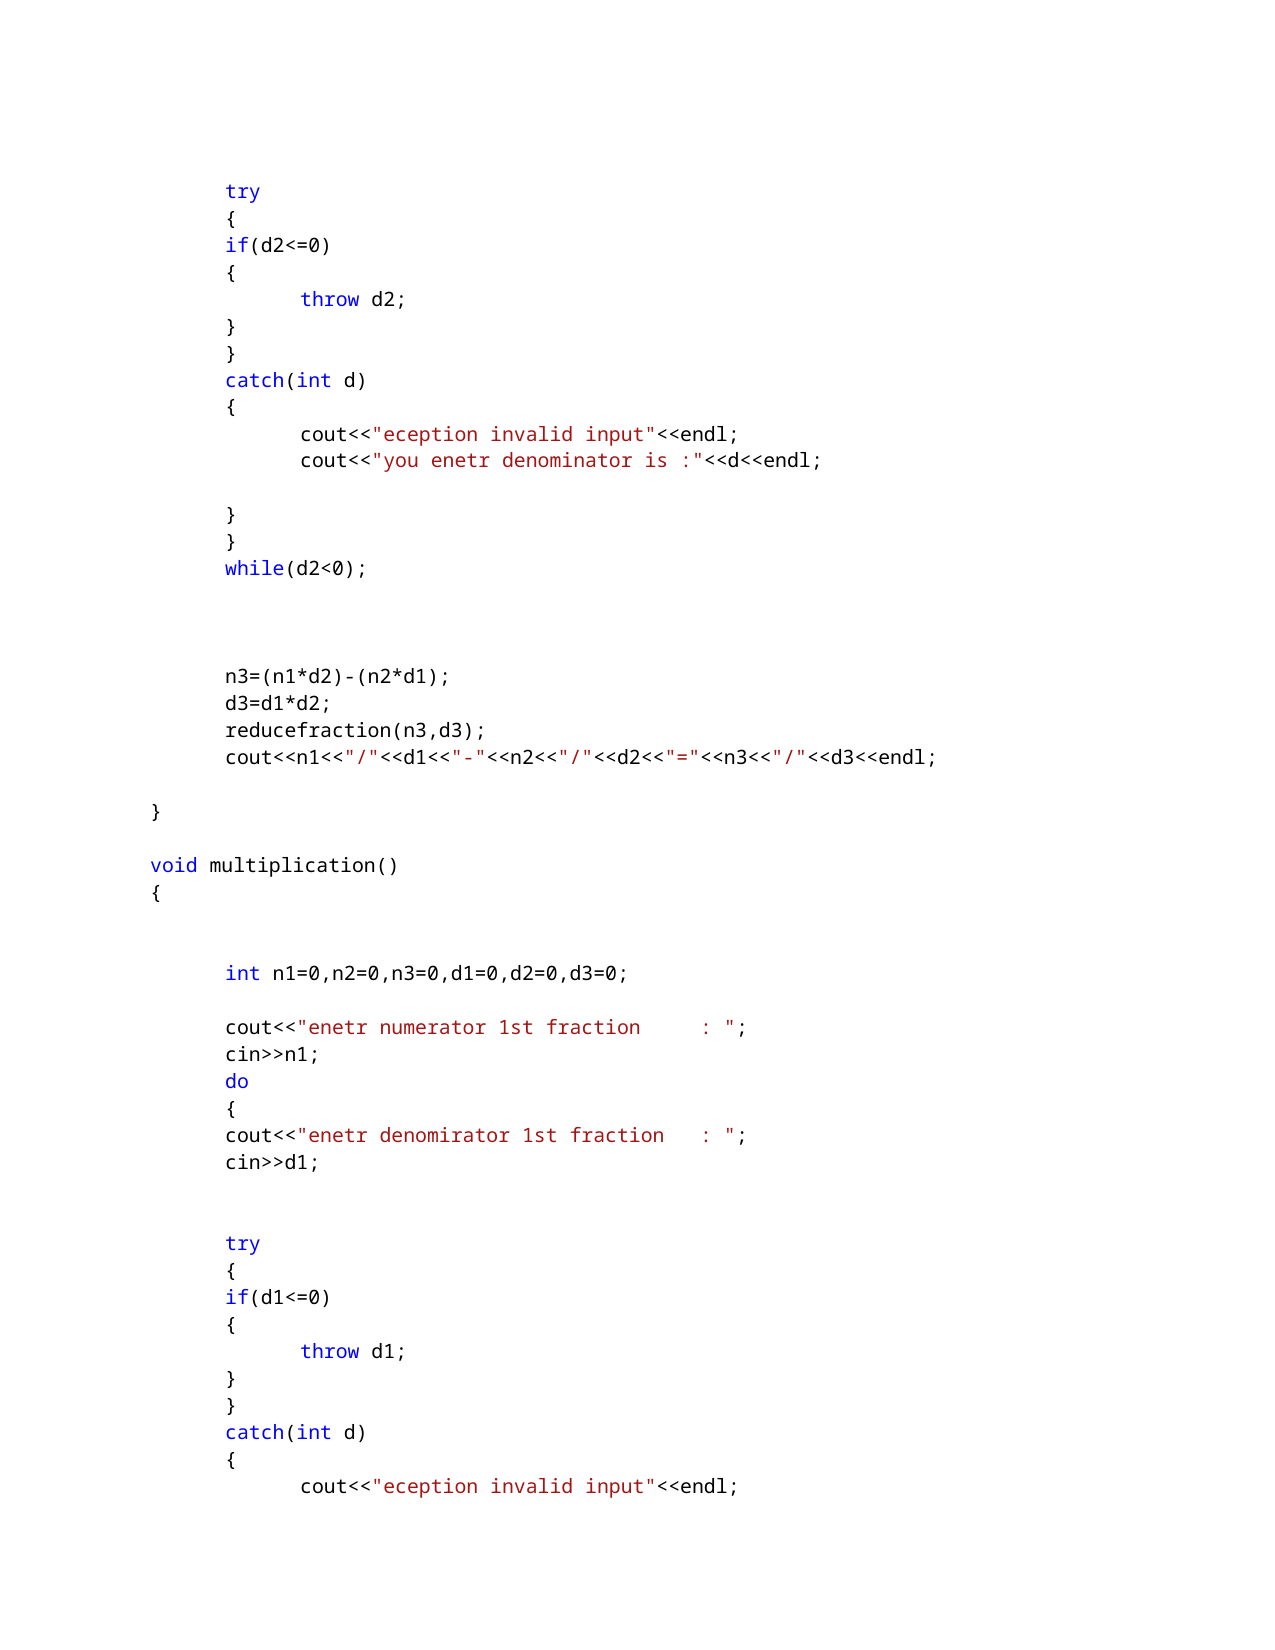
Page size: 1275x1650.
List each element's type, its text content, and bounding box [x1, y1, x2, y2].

text { [150, 878, 1125, 905]
text { [150, 258, 1125, 285]
text { [150, 393, 1125, 420]
text } [150, 528, 1125, 555]
text cin>>d1; [150, 1148, 1125, 1175]
text { [150, 1445, 1125, 1472]
text } [150, 312, 1125, 339]
text int n1=0,n2=0,n3=0,d1=0,d2=0,d3=0; [150, 959, 1125, 986]
text cout<<"eception invalid input"<<endl; [150, 420, 1125, 447]
text throw d2; [150, 285, 1125, 312]
text while(d2<0); [150, 555, 1125, 582]
text { [150, 1310, 1125, 1337]
text } [150, 1391, 1125, 1418]
text throw d1; [150, 1337, 1125, 1364]
text { [150, 1094, 1125, 1121]
text } [150, 797, 1125, 824]
text cout<<n1<<"/"<<d1<<"-"<<n2<<"/"<<d2<<"="<<n3<<"/"<<d3<<endl; [150, 743, 1125, 771]
text do [150, 1067, 1125, 1094]
text catch(int d) [150, 1418, 1125, 1445]
text { [150, 1256, 1125, 1283]
text cout<<"enetr denomirator 1st fraction : "; [150, 1121, 1125, 1148]
text cout<<"enetr numerator 1st fraction : "; [150, 1013, 1125, 1040]
text } [150, 501, 1125, 528]
text { [150, 204, 1125, 231]
text try [150, 1229, 1125, 1256]
text if(d2<=0) [150, 231, 1125, 258]
text try [150, 177, 1125, 204]
text } [150, 1364, 1125, 1391]
text } [150, 339, 1125, 366]
text catch(int d) [150, 366, 1125, 393]
text void multiplication() [150, 851, 1125, 878]
text n3=(n1*d2)-(n2*d1); [150, 663, 1125, 689]
text cout<<"eception invalid input"<<endl; [150, 1472, 1125, 1499]
text reducefraction(n3,d3); [150, 717, 1125, 743]
text cin>>n1; [150, 1040, 1125, 1067]
text if(d1<=0) [150, 1283, 1125, 1310]
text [150, 447, 1125, 474]
text d3=d1*d2; [150, 689, 1125, 717]
